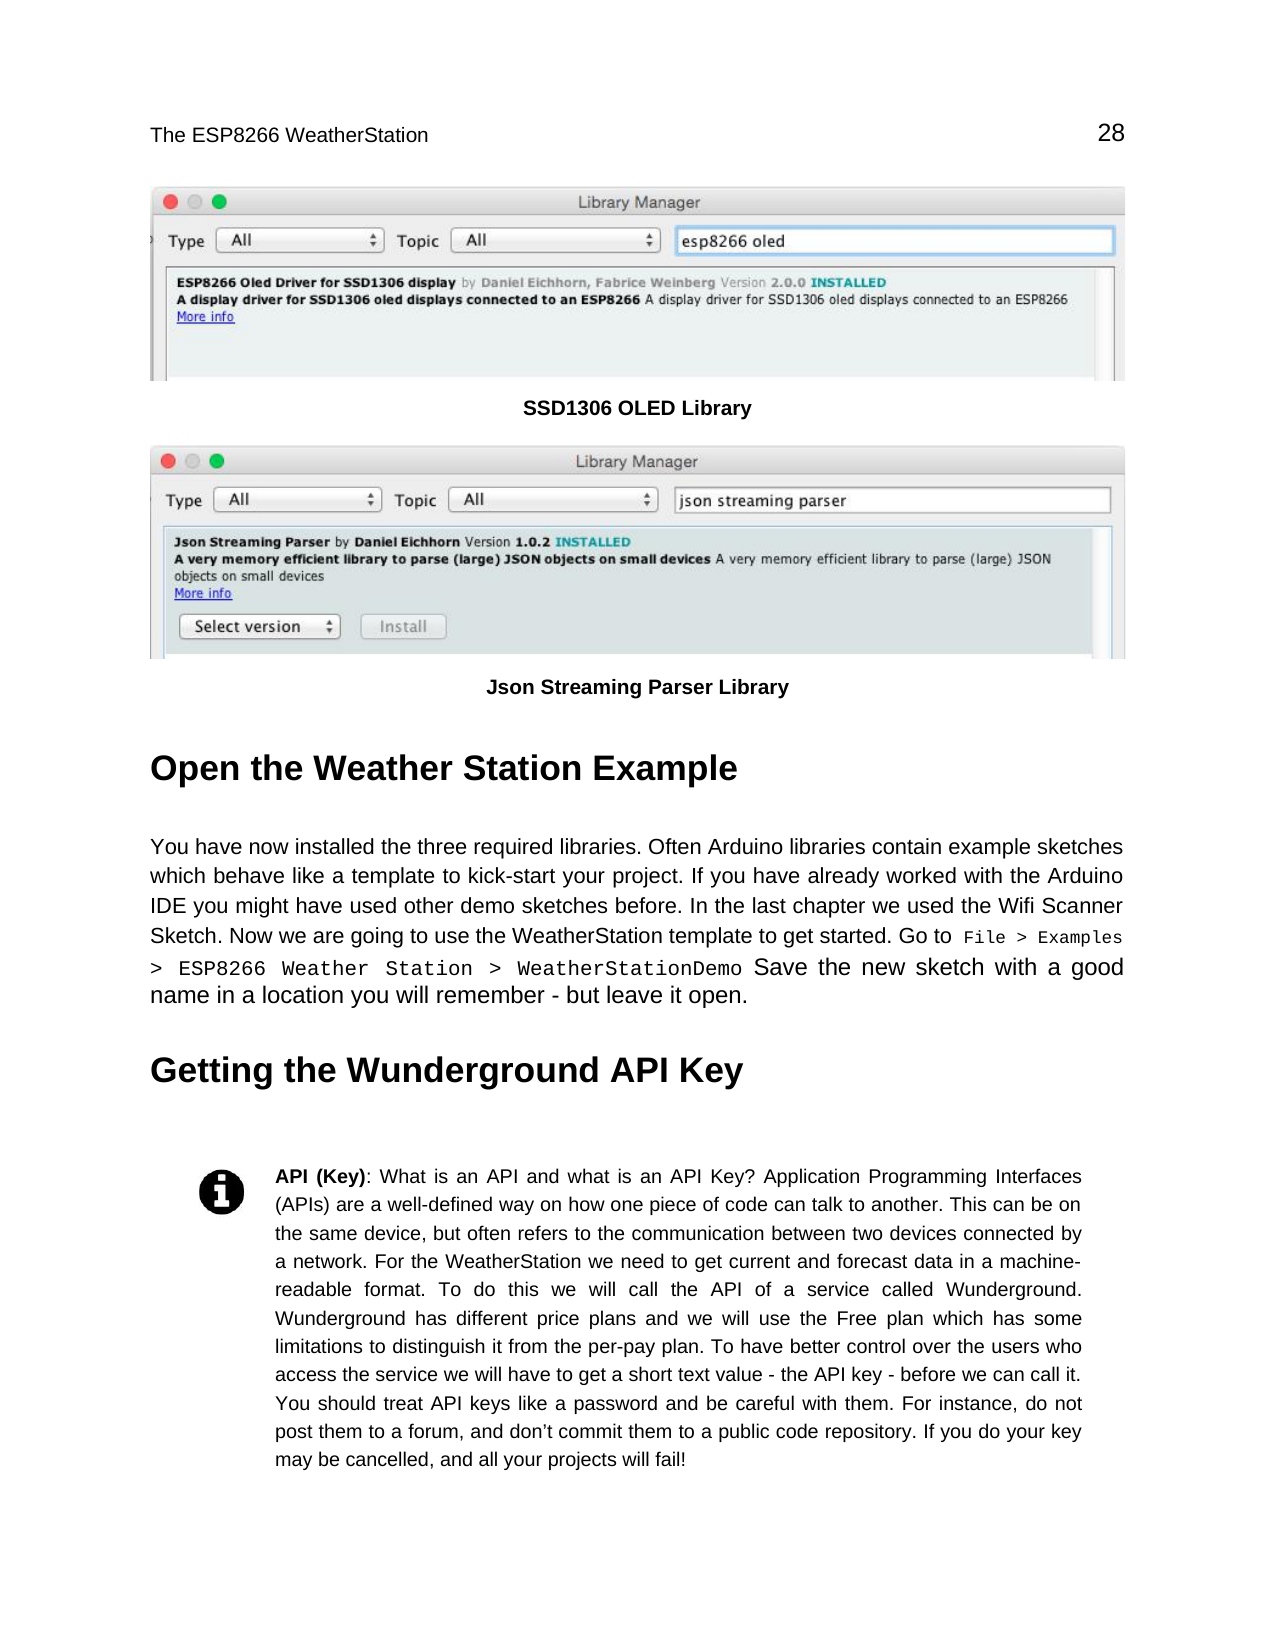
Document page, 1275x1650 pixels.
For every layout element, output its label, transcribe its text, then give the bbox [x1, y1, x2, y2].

text Json Streaming Parser Library [150, 674, 1125, 698]
table_header 28 [745, 118, 1125, 147]
picture [192, 1162, 252, 1222]
text API (Key): What is an API and what is an API Key? Application Programming Interfaces (APIs) are a well-defined way on how one piece of code can talk to another. This can be on the same device, but often refers to the communication between two devices connected by a network. For the WeatherStation we need to get current and forecast data in a machine-readable format. To do this we will call the API of a service called Wunderground. Wunderground has different price plans and we will use the Free plan which has some limitations to distinguish it from the per-pay plan. To have better control over the users who access the service we will have to get a short text value - the API key - before we can call it. You should treat API keys like a password and be careful with them. For instance, do not post them to a forum, and don’t commit them to a public code repository. If you do your key may be cancelled, and all your projects will fail! [275, 1165, 1083, 1471]
text Getting the Wunderground API Key [150, 1049, 1125, 1090]
text You have now installed the three required libraries. Often Arduino libraries contain example sketches which behave like a template to kick-start your project. If you have already worked with the Arduino IDE you might have used other demo sketches before. In the last chapter we used the Wifi Scanner Sketch. Now we are going to use the WeatherStation template to get started. Go to File > Examples [150, 834, 1125, 948]
text Open the Weather Station Example [150, 747, 1125, 788]
picture [150, 186, 1125, 381]
table_header The ESP8266 WeatherStation [150, 118, 744, 147]
text > ESP8266 Weather Station > WeatherStationDemo Save the new sketch with a good name in a location you will remember - but leave it open. [150, 953, 1125, 1008]
picture [150, 445, 1125, 659]
text SSD1306 OLED Library [150, 396, 1125, 420]
